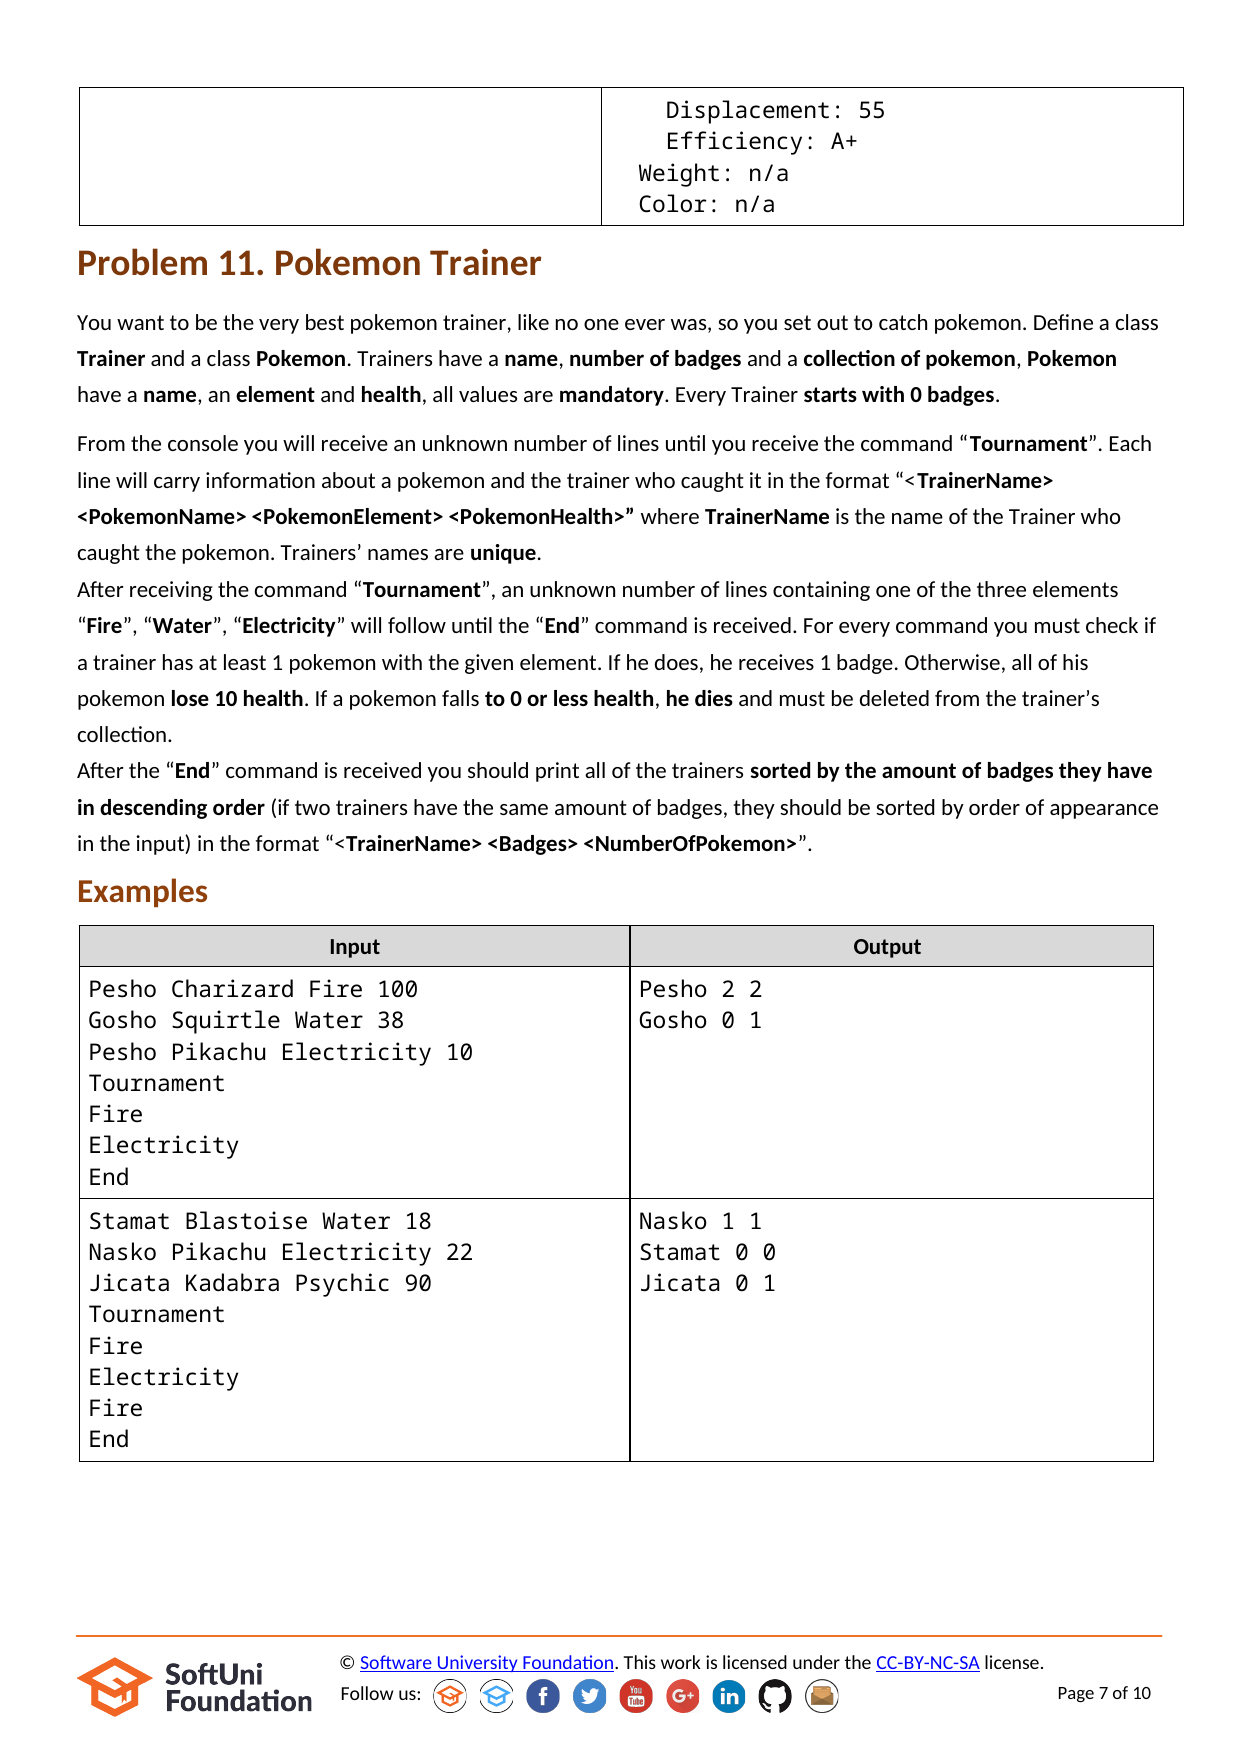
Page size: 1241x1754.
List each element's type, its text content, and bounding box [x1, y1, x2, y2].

table_header Output [631, 926, 1153, 966]
table_header Input [80, 926, 629, 966]
picture [76, 1657, 312, 1717]
table_cell Stamat Blastoise Water 18 Nasko Pikachu Electricity 22 Jicata Kadabra Psychic 90 Tournament Fire Electricity Fire End [80, 1199, 629, 1461]
picture [712, 1703, 722, 1713]
subtitle Pokemon Trainer [77, 238, 1163, 284]
table_cell Pesho Charizard Fire 100 Gosho Squirtle Water 38 Pesho Pikachu Electricity 10 Tournament Fire Electricity End [80, 967, 629, 1198]
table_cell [602, 88, 1183, 225]
picture [736, 1680, 746, 1690]
picture [573, 1679, 607, 1713]
picture [619, 1679, 653, 1713]
picture [480, 1679, 513, 1713]
picture [805, 1679, 839, 1713]
text From the console you will receive an unknown number of lines until you receive the command “Tournament”. Each line will carry information about a pokemon and the trainer who caught it in the format “<TrainerName> <PokemonName> <PokemonElement> <PokemonHealth>” where TrainerName is the name of the Trainer who caught the pokemon. Trainers’ names are unique. After receiving the command “Tournament”, an unknown number of lines containing one of the three elements “Fire”, “Water”, “Electricity” will follow until the “End” command is received. For every command you must check if a trainer has at least 1 pokemon with the given element. If he does, he receives 1 badge. Otherwise, all of his pokemon lose 10 health. If a pokemon falls to 0 or less health, he dies and must be deleted from the trainer’s collection. After the “End” command is received you should print all of the trainers sorted by the amount of badges they have in descending order (if two trainers have the same amount of badges, they should be sorted by order of appearance in the input) in the format “<TrainerName> <Badges> <NumberOfPokemon>”. [77, 421, 1163, 857]
picture [758, 1679, 792, 1713]
subtitle Examples [77, 870, 1163, 911]
table_cell Pesho 2 2 Gosho 0 1 [631, 967, 1153, 1198]
picture [526, 1679, 560, 1713]
text You want to be the very best pokemon trainer, like no one ever was, so you set out to catch pokemon. Define a class Trainer and a class Pokemon. Trainers have a name, number of badges and a collection of pokemon, Pokemon have a name, an element and health, all values are mandatory. Every Trainer starts with 0 badges. [77, 299, 1163, 409]
picture [727, 1694, 738, 1704]
picture [712, 1680, 722, 1690]
picture [433, 1679, 467, 1713]
picture [736, 1703, 746, 1713]
table_cell Nasko 1 1 Stamat 0 0 Jicata 0 1 [631, 1199, 1153, 1461]
picture [666, 1679, 700, 1713]
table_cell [80, 88, 601, 225]
